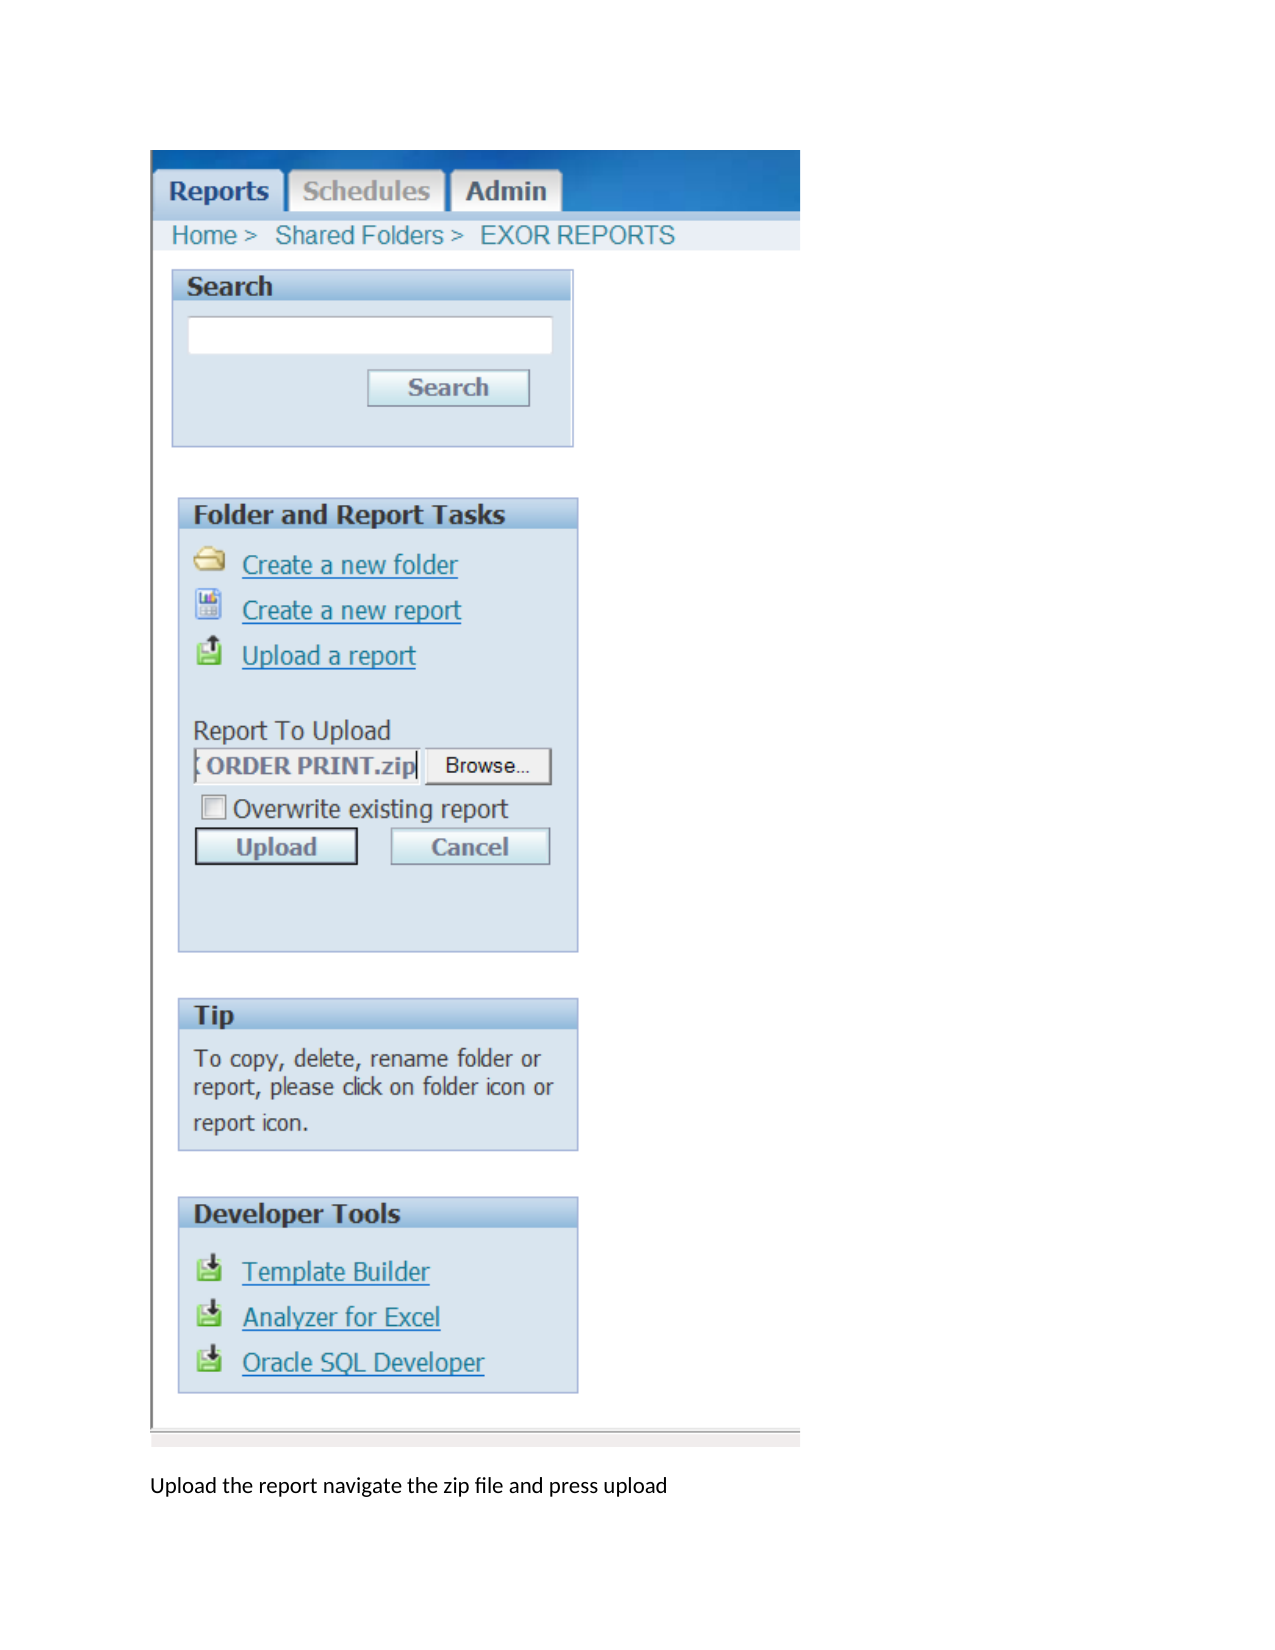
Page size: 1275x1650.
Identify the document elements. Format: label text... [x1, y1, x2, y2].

text Upload the report navigate the zip file and press upload [150, 1472, 1125, 1499]
picture [150, 150, 800, 1447]
